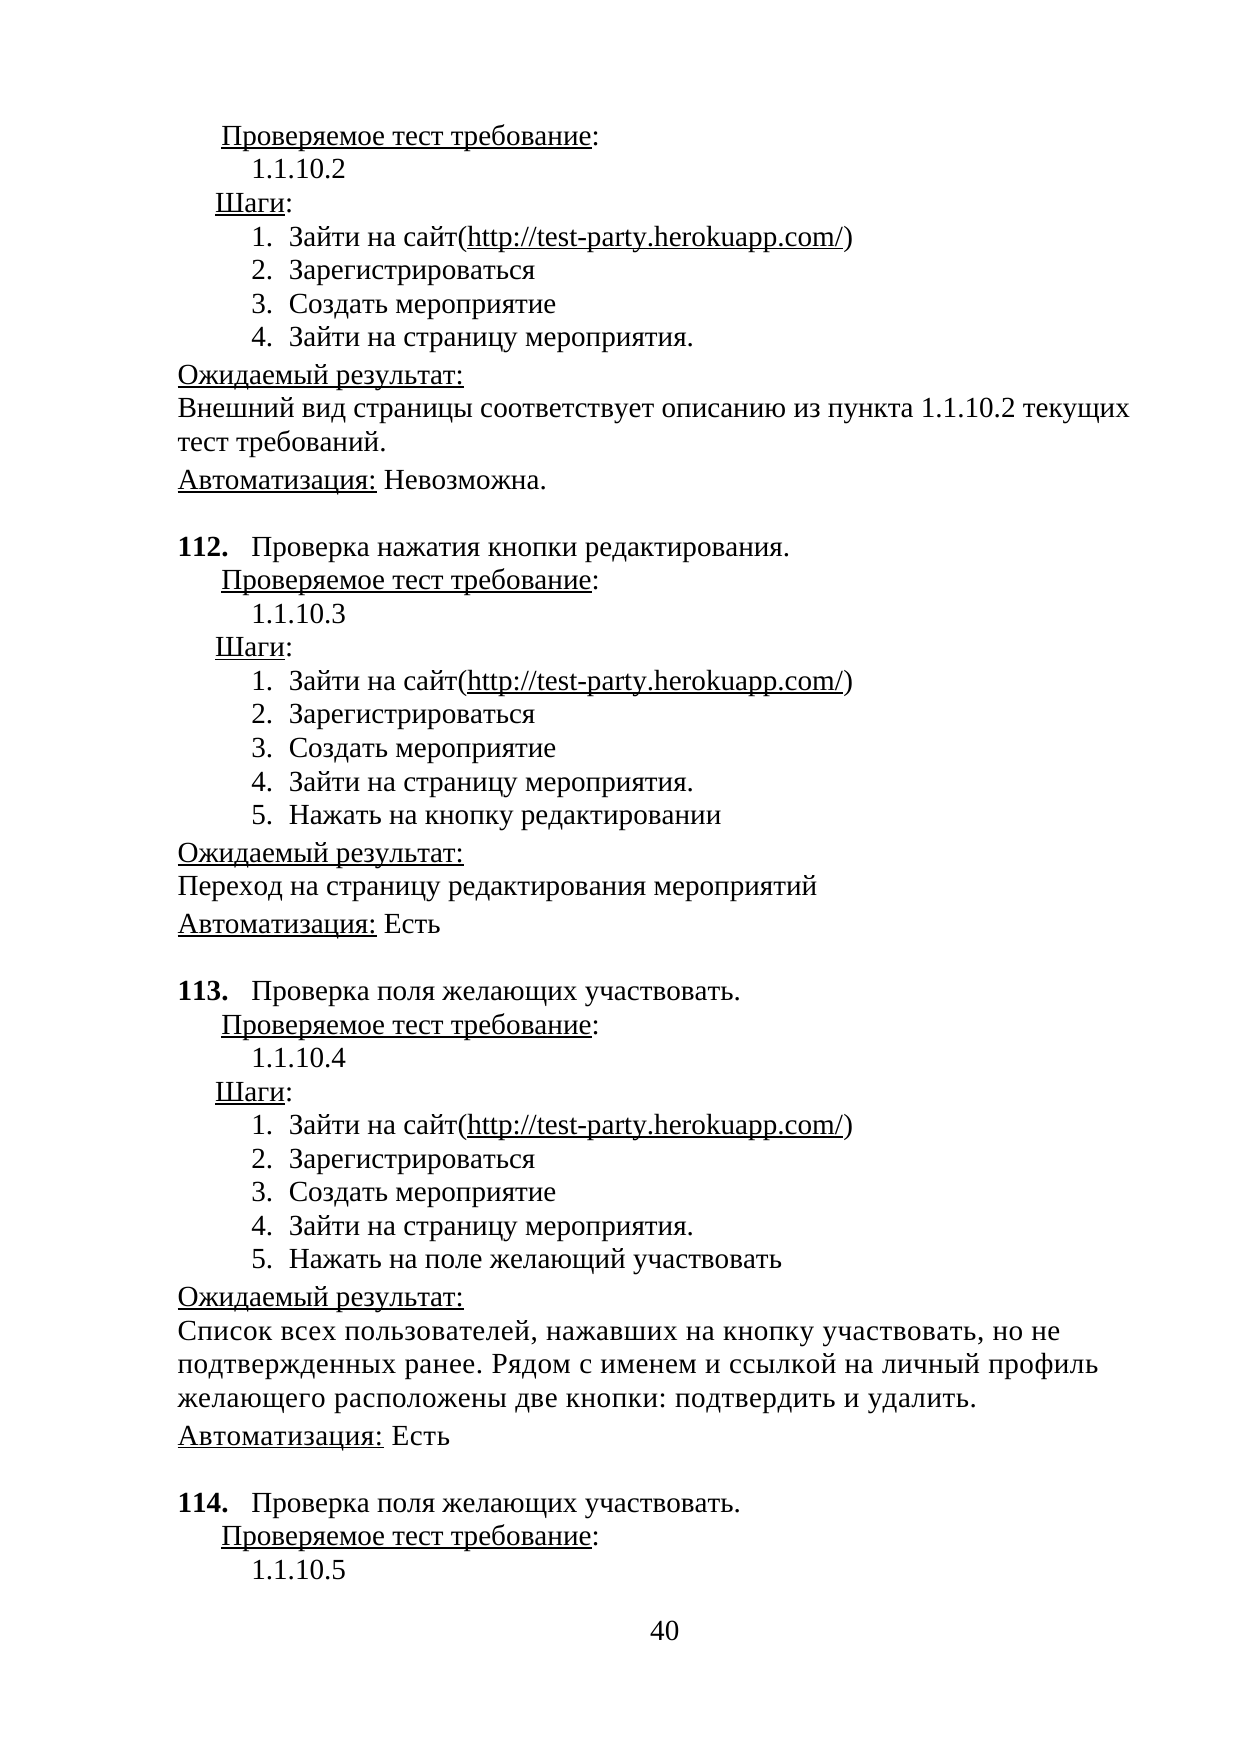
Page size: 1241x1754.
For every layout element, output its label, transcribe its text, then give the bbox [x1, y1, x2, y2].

list Создать мероприятие [251, 286, 1152, 319]
text Список всех пользователей, нажавших на кнопку участвовать, но не подтвержденных ранее. Рядом с именем и ссылкой на личный профиль желающего расположены две кнопки: подтвердить и удалить. [177, 1313, 1152, 1413]
list Зарегистрироваться [251, 1141, 1152, 1174]
list Нажать на кнопку редактировании [251, 797, 1152, 831]
subtitle Автоматизация: Есть [177, 906, 1152, 940]
list Зарегистрироваться [251, 697, 1152, 730]
text Проверяемое тест требование: [177, 1007, 1152, 1040]
list Создать мероприятие [251, 730, 1152, 764]
text Проверяемое тест требование: [177, 562, 1152, 596]
subtitle Автоматизация: Невозможна. [177, 462, 1152, 495]
list Зарегистрироваться [251, 252, 1152, 286]
list Проверка нажатия кнопки редактирования. [177, 529, 1152, 562]
text 1.1.10.5 [177, 1552, 1152, 1585]
list Проверка поля желающих участвовать. [177, 973, 1152, 1007]
text 1.1.10.4 [177, 1040, 1152, 1074]
list Зайти на страницу мероприятия. [251, 1208, 1152, 1242]
list Зайти на сайт(http://test-party.herokuapp.com/) [251, 219, 1152, 252]
list Зайти на страницу мероприятия. [251, 319, 1152, 353]
list Зайти на сайт(http://test-party.herokuapp.com/) [251, 663, 1152, 697]
list Создать мероприятие [251, 1174, 1152, 1208]
list Зайти на страницу мероприятия. [251, 764, 1152, 797]
subtitle Ожидаемый результат: [177, 357, 1152, 391]
subtitle Ожидаемый результат: [177, 835, 1152, 868]
text Проверяемое тест требование: [177, 118, 1152, 152]
text Переход на страницу редактирования мероприятий [177, 868, 1152, 902]
text Проверяемое тест требование: [177, 1518, 1152, 1552]
text Внешний вид страницы соответствует описанию из пункта 1.1.10.2 текущих тест требований. [177, 391, 1152, 458]
text 1.1.10.3 [177, 596, 1152, 629]
text Шаги: [177, 1074, 1152, 1107]
text Шаги: [177, 185, 1152, 219]
text 1.1.10.2 [177, 152, 1152, 185]
text Шаги: [177, 629, 1152, 663]
list Проверка поля желающих участвовать. [177, 1485, 1152, 1518]
subtitle Автоматизация: Есть [177, 1418, 1152, 1451]
subtitle Ожидаемый результат: [177, 1279, 1152, 1313]
list Нажать на поле желающий участвовать [251, 1242, 1152, 1275]
list Зайти на сайт(http://test-party.herokuapp.com/) [251, 1107, 1152, 1141]
